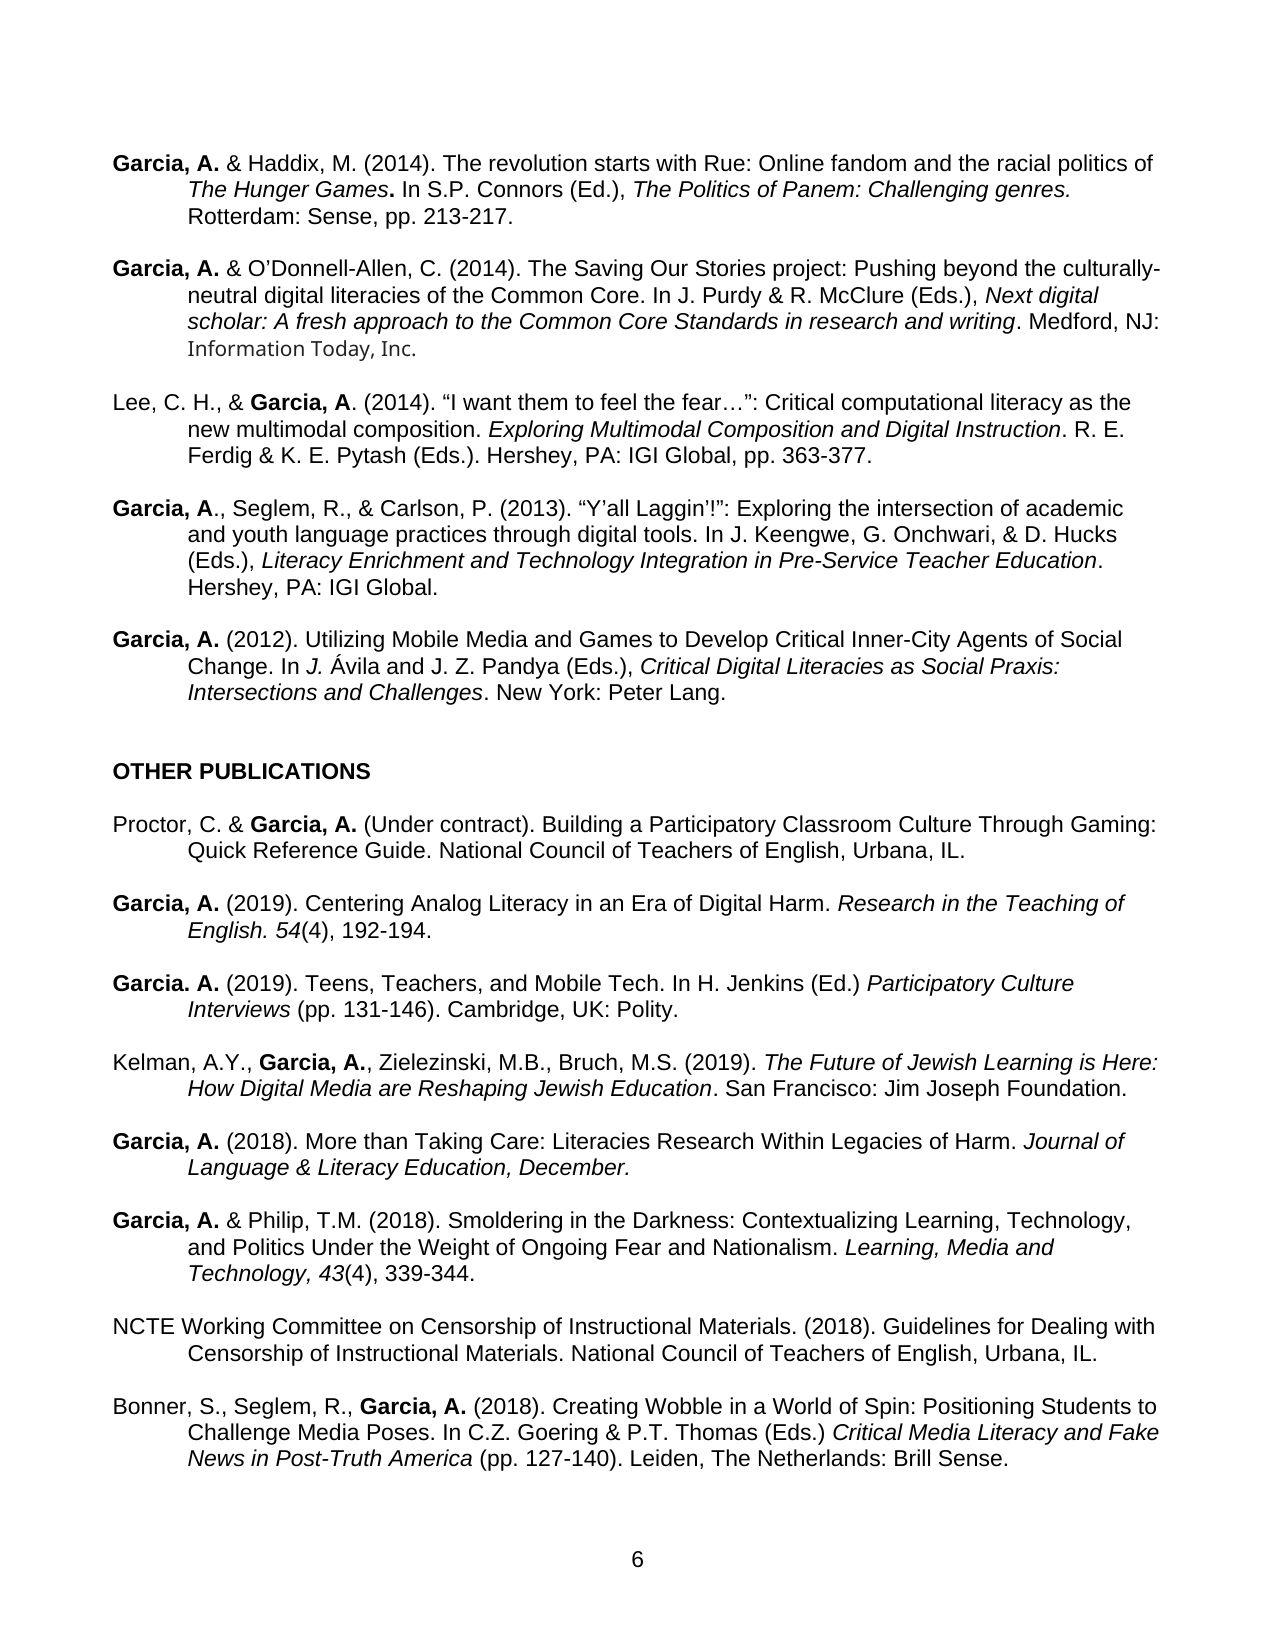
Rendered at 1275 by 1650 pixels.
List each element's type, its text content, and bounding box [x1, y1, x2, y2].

text Garcia, A. & O’Donnell-Allen, C. (2014). The Saving Our Stories project: Pushing beyond the culturally-neutral digital literacies of the Common Core. In J. Purdy & R. McClure (Eds.), Next digital scholar: A fresh approach to the Common Core Standards in research and writing. Medford, NJ: Information Today, Inc. [112, 255, 1162, 363]
text OTHER PUBLICATIONS [112, 758, 1162, 784]
text Garcia, A. (2012). Utilizing Mobile Media and Games to Develop Critical Inner-City Agents of Social Change. In J. Ávila and J. Z. Pandya (Eds.), Critical Digital Literacies as Social Praxis: Intersections and Challenges. New York: Peter Lang. [112, 626, 1162, 706]
text Garcia. A. (2019). Teens, Teachers, and Mobile Tech. In H. Jenkins (Ed.) Participatory Culture Interviews (pp. 131-146). Cambridge, UK: Polity. [112, 969, 1162, 1022]
text Kelman, A.Y., Garcia, A., Zielezinski, M.B., Bruch, M.S. (2019). The Future of Jewish Learning is Here: How Digital Media are Reshaping Jewish Education. San Francisco: Jim Joseph Foundation. [112, 1048, 1162, 1101]
text Garcia, A. & Philip, T.M. (2018). Smoldering in the Darkness: Contextualizing Learning, Technology, and Politics Under the Weight of Ongoing Fear and Nationalism. Learning, Media and Technology, 43(4), 339-344. [112, 1207, 1162, 1286]
text Lee, C. H., & Garcia, A. (2014). “I want them to feel the fear…”: Critical computational literacy as the new multimodal composition. Exploring Multimodal Composition and Digital Instruction. R. E. Ferdig & K. E. Pytash (Eds.). Hershey, PA: IGI Global, pp. 363-377. [112, 389, 1162, 468]
text Garcia, A. (2019). Centering Analog Literacy in an Era of Digital Harm. Research in the Teaching of English. 54(4), 192-194. [112, 890, 1162, 943]
text Garcia, A., Seglem, R., & Carlson, P. (2013). “Y’all Laggin’!”: Exploring the intersection of academic and youth language practices through digital tools. In J. Keengwe, G. Onchwari, & D. Hucks (Eds.), Literacy Enrichment and Technology Integration in Pre-Service Teacher Education. Hershey, PA: IGI Global. [112, 495, 1162, 600]
text Proctor, C. & Garcia, A. (Under contract). Building a Participatory Classroom Culture Through Gaming: Quick Reference Guide. National Council of Teachers of English, Urbana, IL. [112, 811, 1162, 864]
text Garcia, A. & Haddix, M. (2014). The revolution starts with Rue: Online fandom and the racial politics of The Hunger Games . In S.P. Connors (Ed.), The Politics of Panem: Challenging genres. Rotterdam: Sense, pp. 213-217. [112, 150, 1162, 229]
text Bonner, S., Seglem, R., Garcia, A. (2018). Creating Wobble in a World of Spin: Positioning Students to Challenge Media Poses. In C.Z. Goering & P.T. Thomas (Eds.) Critical Media Literacy and Fake News in Post-Truth America (pp. 127-140). Leiden, The Netherlands: Brill Sense. [112, 1393, 1162, 1472]
text NCTE Working Committee on Censorship of Instructional Materials. (2018). Guidelines for Dealing with Censorship of Instructional Materials. National Council of Teachers of English, Urbana, IL. [112, 1313, 1162, 1366]
text Garcia, A. (2018). More than Taking Care: Literacies Research Within Legacies of Harm. Journal of Language & Literacy Education, December. [112, 1128, 1162, 1181]
